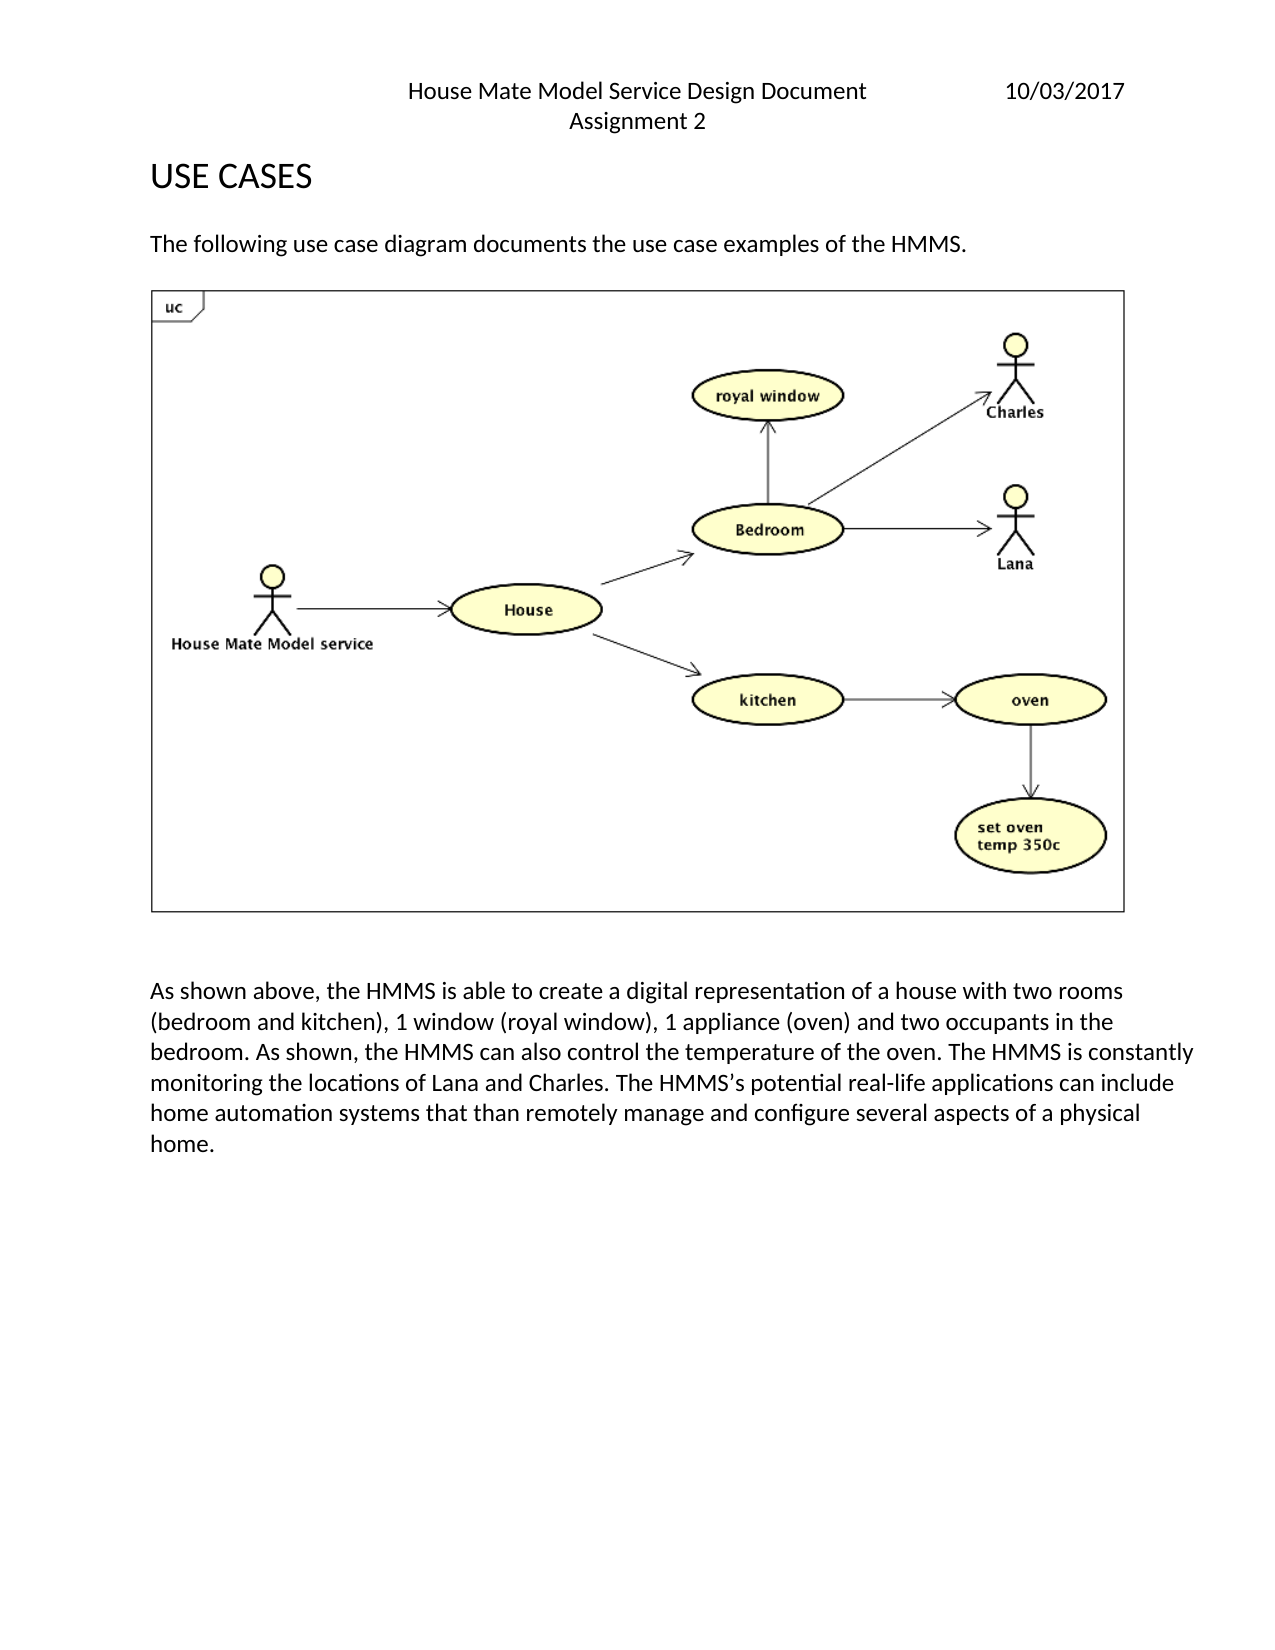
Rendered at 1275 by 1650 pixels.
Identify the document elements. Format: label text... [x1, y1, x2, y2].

text The following use case diagram documents the use case examples of the HMMS. [150, 228, 1200, 259]
text As shown above, the HMMS is able to create a digital representation of a house with two rooms (bedroom and kitchen), 1 window (royal window), 1 appliance (oven) and two occupants in the bedroom. As shown, the HMMS can also control the temperature of the oven. The HMMS is constantly monitoring the locations of Lana and Charles. The HMMS’s potential real-life applications can include home automation systems that than remotely manage and configure several aspects of a physical home. [150, 975, 1200, 1158]
picture [150, 289, 1125, 915]
text USE CASES [150, 152, 1200, 198]
